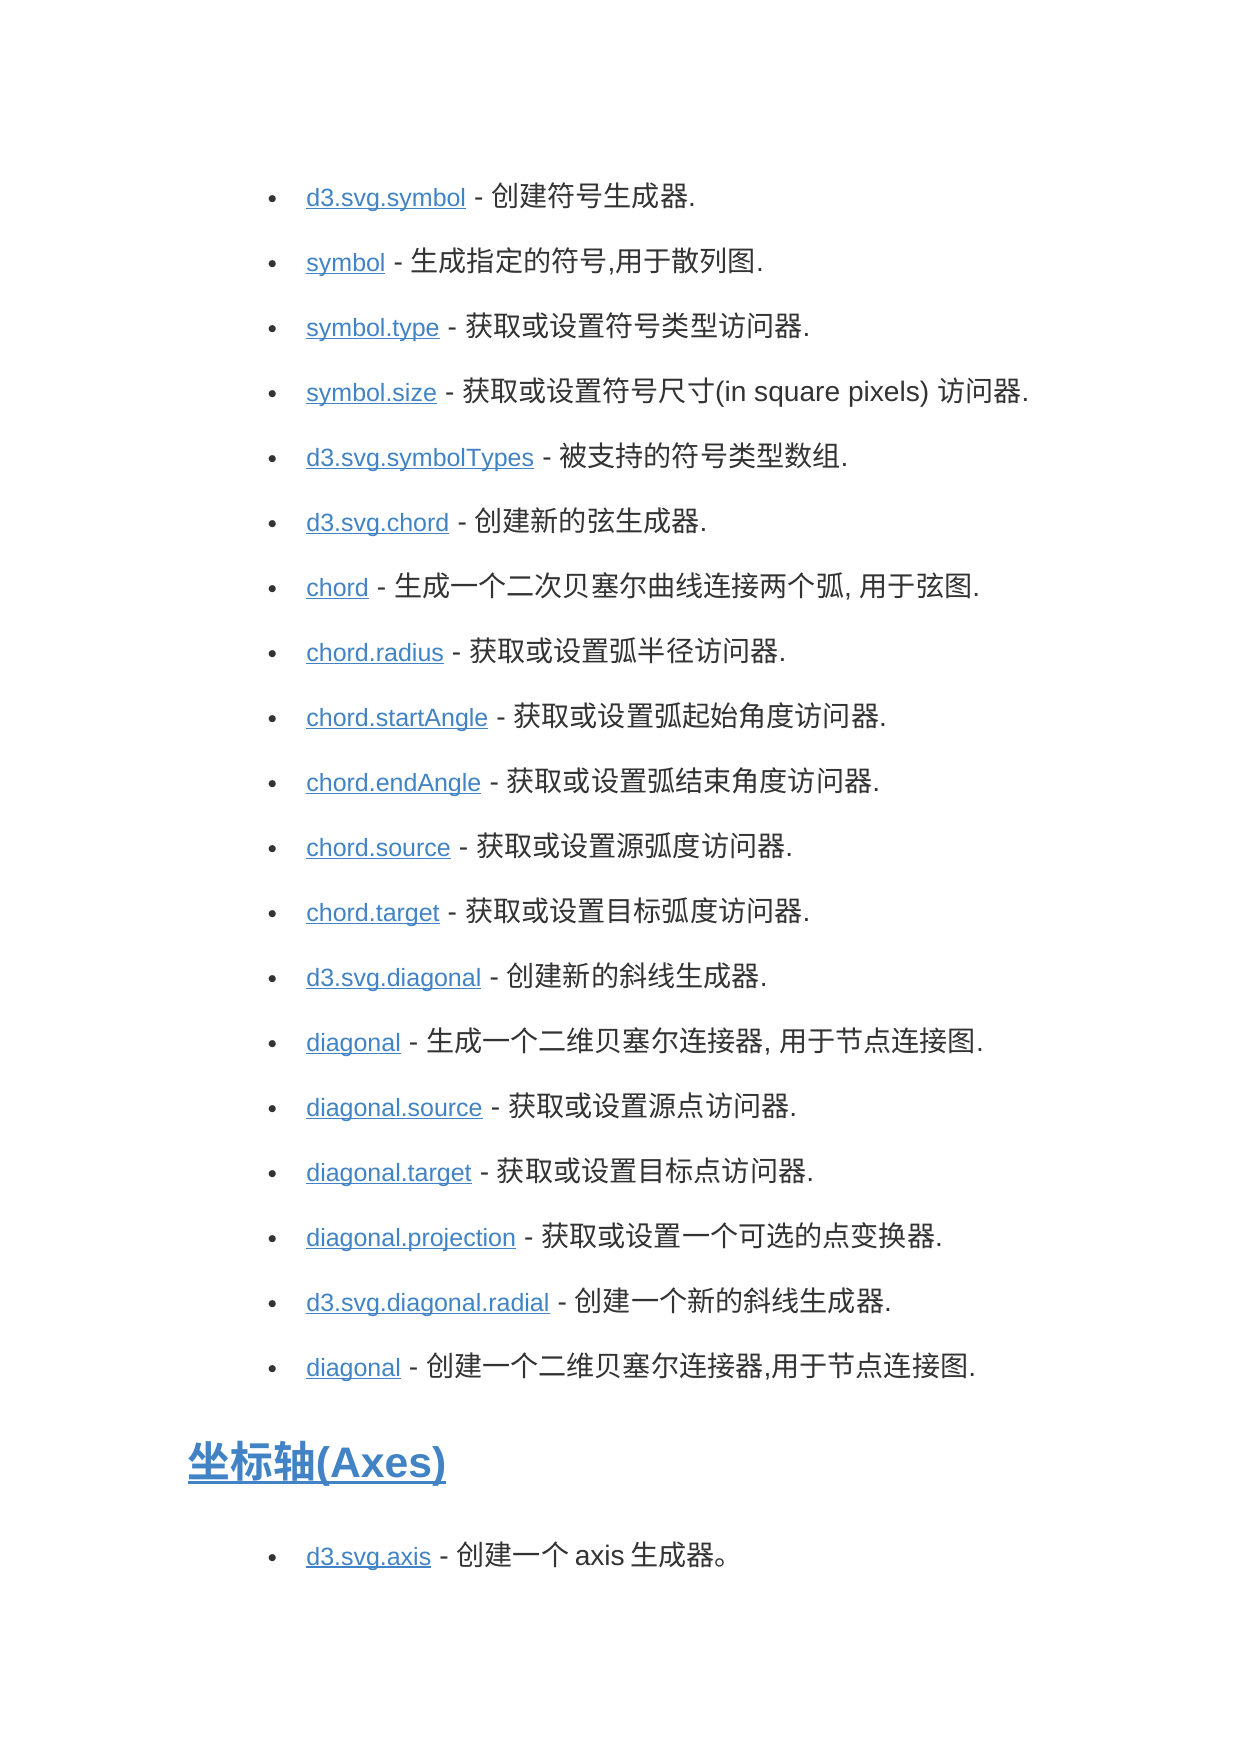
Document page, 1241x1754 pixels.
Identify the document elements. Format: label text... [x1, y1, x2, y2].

list diagonal.target - 获取或设置目标点访问器. [269, 1137, 1053, 1202]
list symbol.type - 获取或设置符号类型访问器. [269, 292, 1053, 357]
list diagonal.source - 获取或设置源点访问器. [269, 1072, 1053, 1137]
list symbol - 生成指定的符号,用于散列图. [269, 227, 1053, 292]
list d3.svg.symbolTypes - 被支持的符号类型数组. [269, 422, 1053, 487]
list chord.endAngle - 获取或设置弧结束角度访问器. [269, 747, 1053, 812]
list diagonal.projection - 获取或设置一个可选的点变换器. [269, 1202, 1053, 1267]
list chord.target - 获取或设置目标弧度访问器. [269, 877, 1053, 942]
list d3.svg.diagonal - 创建新的斜线生成器. [269, 942, 1053, 1007]
list chord.radius - 获取或设置弧半径访问器. [269, 617, 1053, 682]
list chord.source - 获取或设置源弧度访问器. [269, 812, 1053, 877]
list chord.startAngle - 获取或设置弧起始角度访问器. [269, 682, 1053, 747]
list diagonal - 生成一个二维贝塞尔连接器, 用于节点连接图. [269, 1007, 1053, 1072]
list d3.svg.diagonal.radial - 创建一个新的斜线生成器. [269, 1267, 1053, 1332]
list d3.svg.axis - 创建一个axis生成器。 [269, 1520, 1053, 1585]
list d3.svg.chord - 创建新的弦生成器. [269, 487, 1053, 552]
list d3.svg.symbol - 创建符号生成器. [269, 162, 1053, 227]
list diagonal - 创建一个二维贝塞尔连接器,用于节点连接图. [269, 1332, 1053, 1397]
list symbol.size - 获取或设置符号尺寸(in square pixels) 访问器. [269, 357, 1053, 422]
list chord - 生成一个二次贝塞尔曲线连接两个弧, 用于弦图. [269, 552, 1053, 617]
text 坐标轴(Axes) [187, 1426, 1053, 1491]
